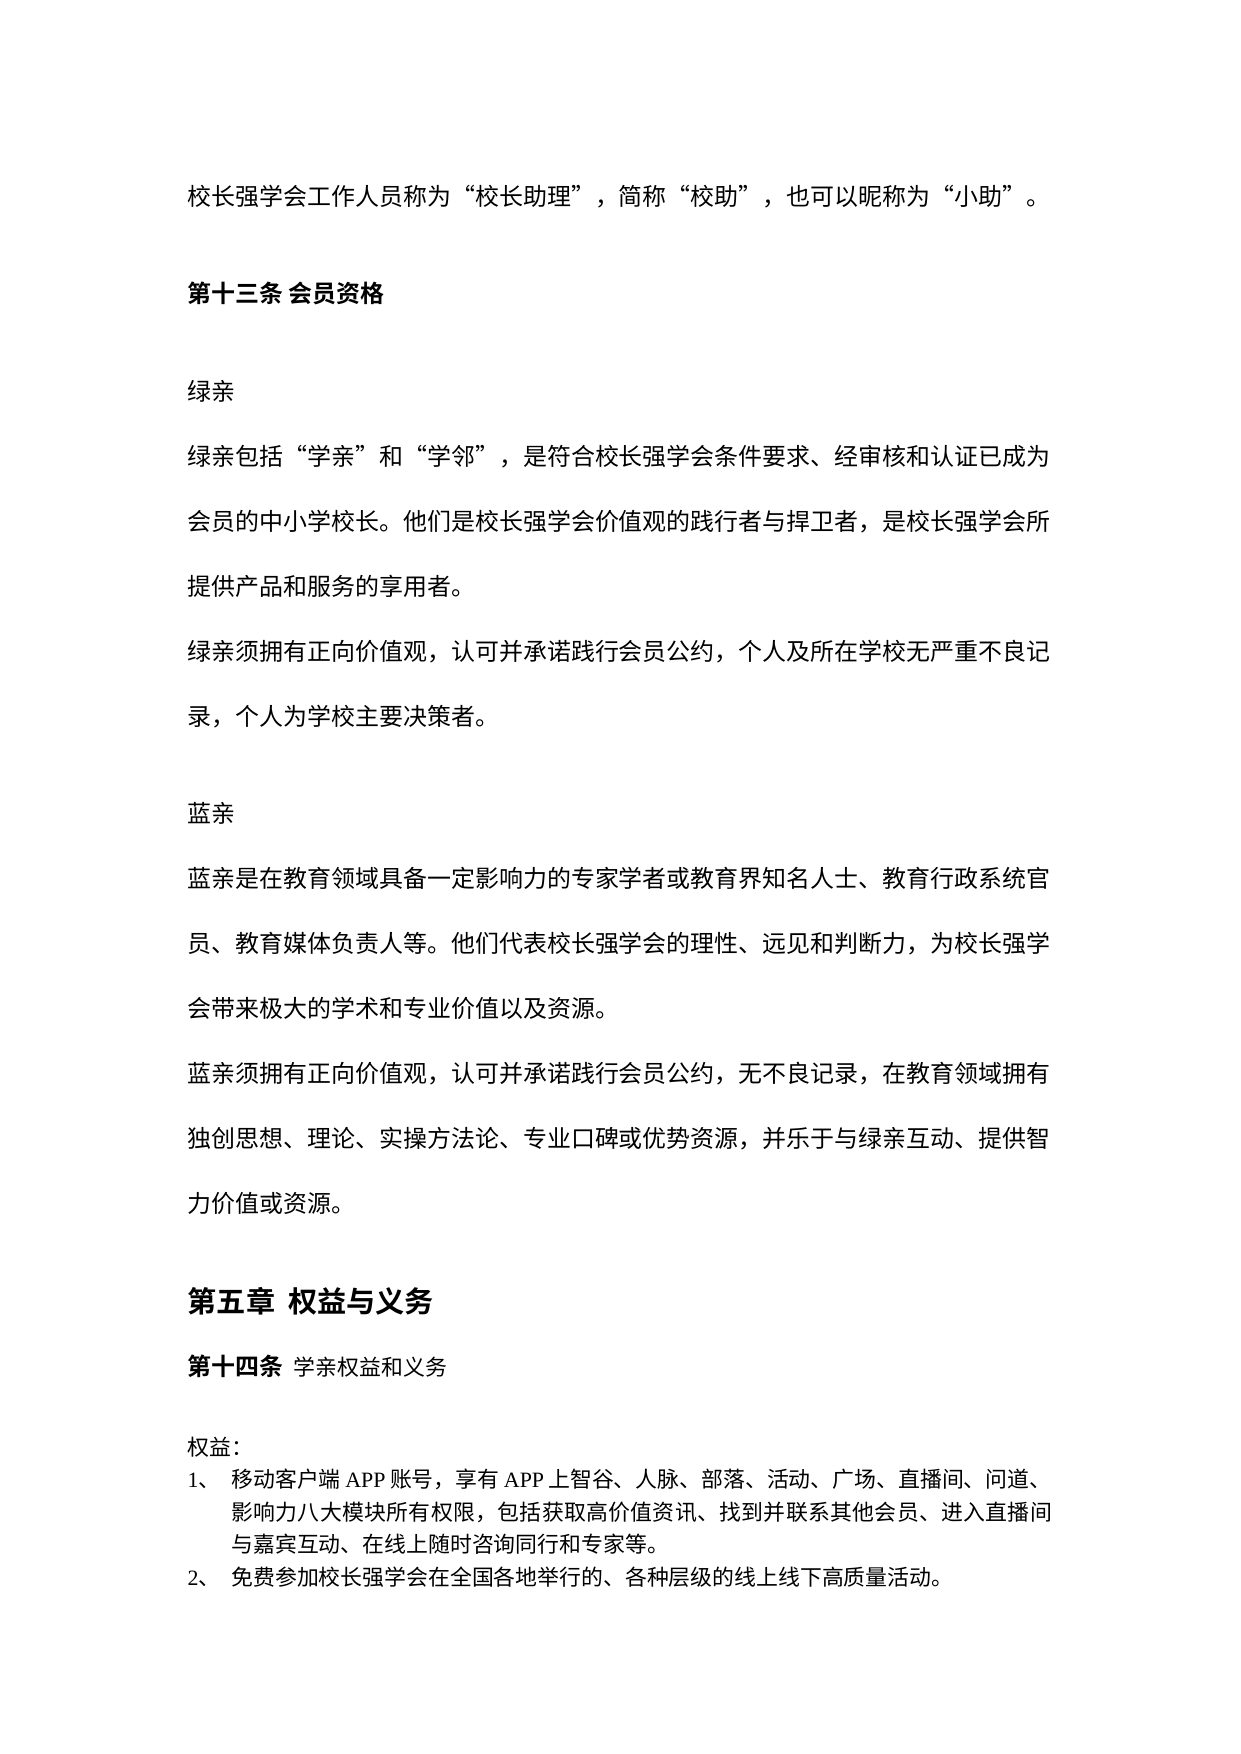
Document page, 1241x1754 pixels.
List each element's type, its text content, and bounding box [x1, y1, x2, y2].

text 绿亲须拥有正向价值观，认可并承诺践行会员公约，个人及所在学校无严重不良记录，个人为学校主要决策者。 [187, 617, 1053, 747]
text 蓝亲是在教育领域具备一定影响力的专家学者或教育界知名人士、教育行政系统官员、教育媒体负责人等。他们代表校长强学会的理性、远见和判断力，为校长强学会带来极大的学术和专业价值以及资源。 [187, 844, 1053, 1039]
text 蓝亲须拥有正向价值观，认可并承诺践行会员公约，无不良记录，在教育领域拥有独创思想、理论、实操方法论、专业口碑或优势资源，并乐于与绿亲互动、提供智力价值或资源。 [187, 1039, 1053, 1234]
list 免费参加校长强学会在全国各地举行的、各种层级的线上线下高质量活动。 [187, 1559, 1053, 1592]
text 第五章 权益与义务 [187, 1267, 1053, 1332]
text 蓝亲 [187, 779, 1053, 844]
text 权益： [187, 1429, 1053, 1462]
text 校长强学会工作人员称为“校长助理”，简称“校助”，也可以昵称为“小助”。 [187, 162, 1053, 227]
text 第十三条 会员资格 [187, 259, 1053, 324]
text 绿亲 [187, 357, 1053, 422]
text 第十四条 学亲权益和义务 [187, 1332, 1053, 1397]
text 绿亲包括“学亲”和“学邻”，是符合校长强学会条件要求、经审核和认证已成为会员的中小学校长。他们是校长强学会价值观的践行者与捍卫者，是校长强学会所提供产品和服务的享用者。 [187, 422, 1053, 617]
list 移动客户端APP账号，享有APP上智谷、人脉、部落、活动、广场、直播间、问道、影响力八大模块所有权限，包括获取高价值资讯、找到并联系其他会员、进入直播间与嘉宾互动、在线上随时咨询同行和专家等。 [187, 1462, 1053, 1559]
